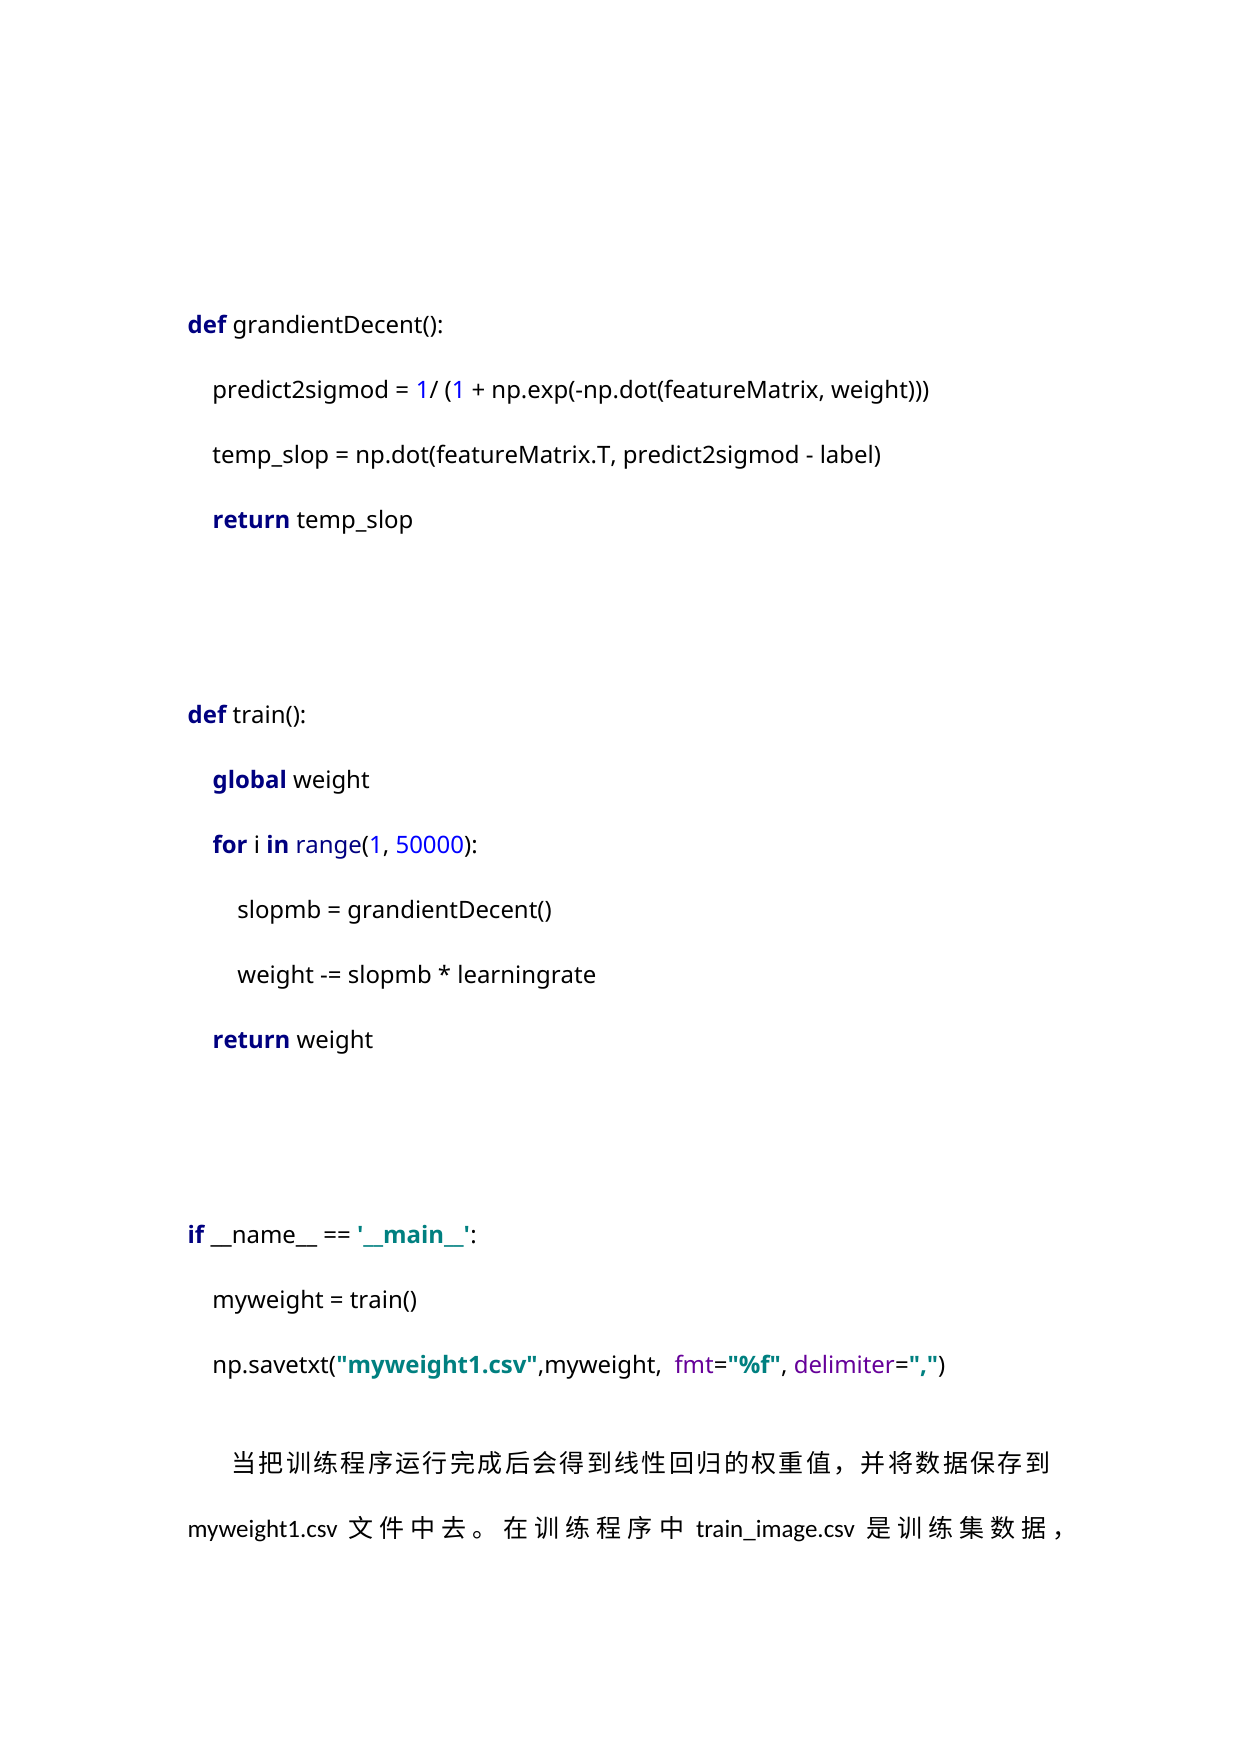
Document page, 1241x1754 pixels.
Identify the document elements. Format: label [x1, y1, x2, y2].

text [187, 1429, 1053, 1559]
text [187, 162, 1053, 1397]
